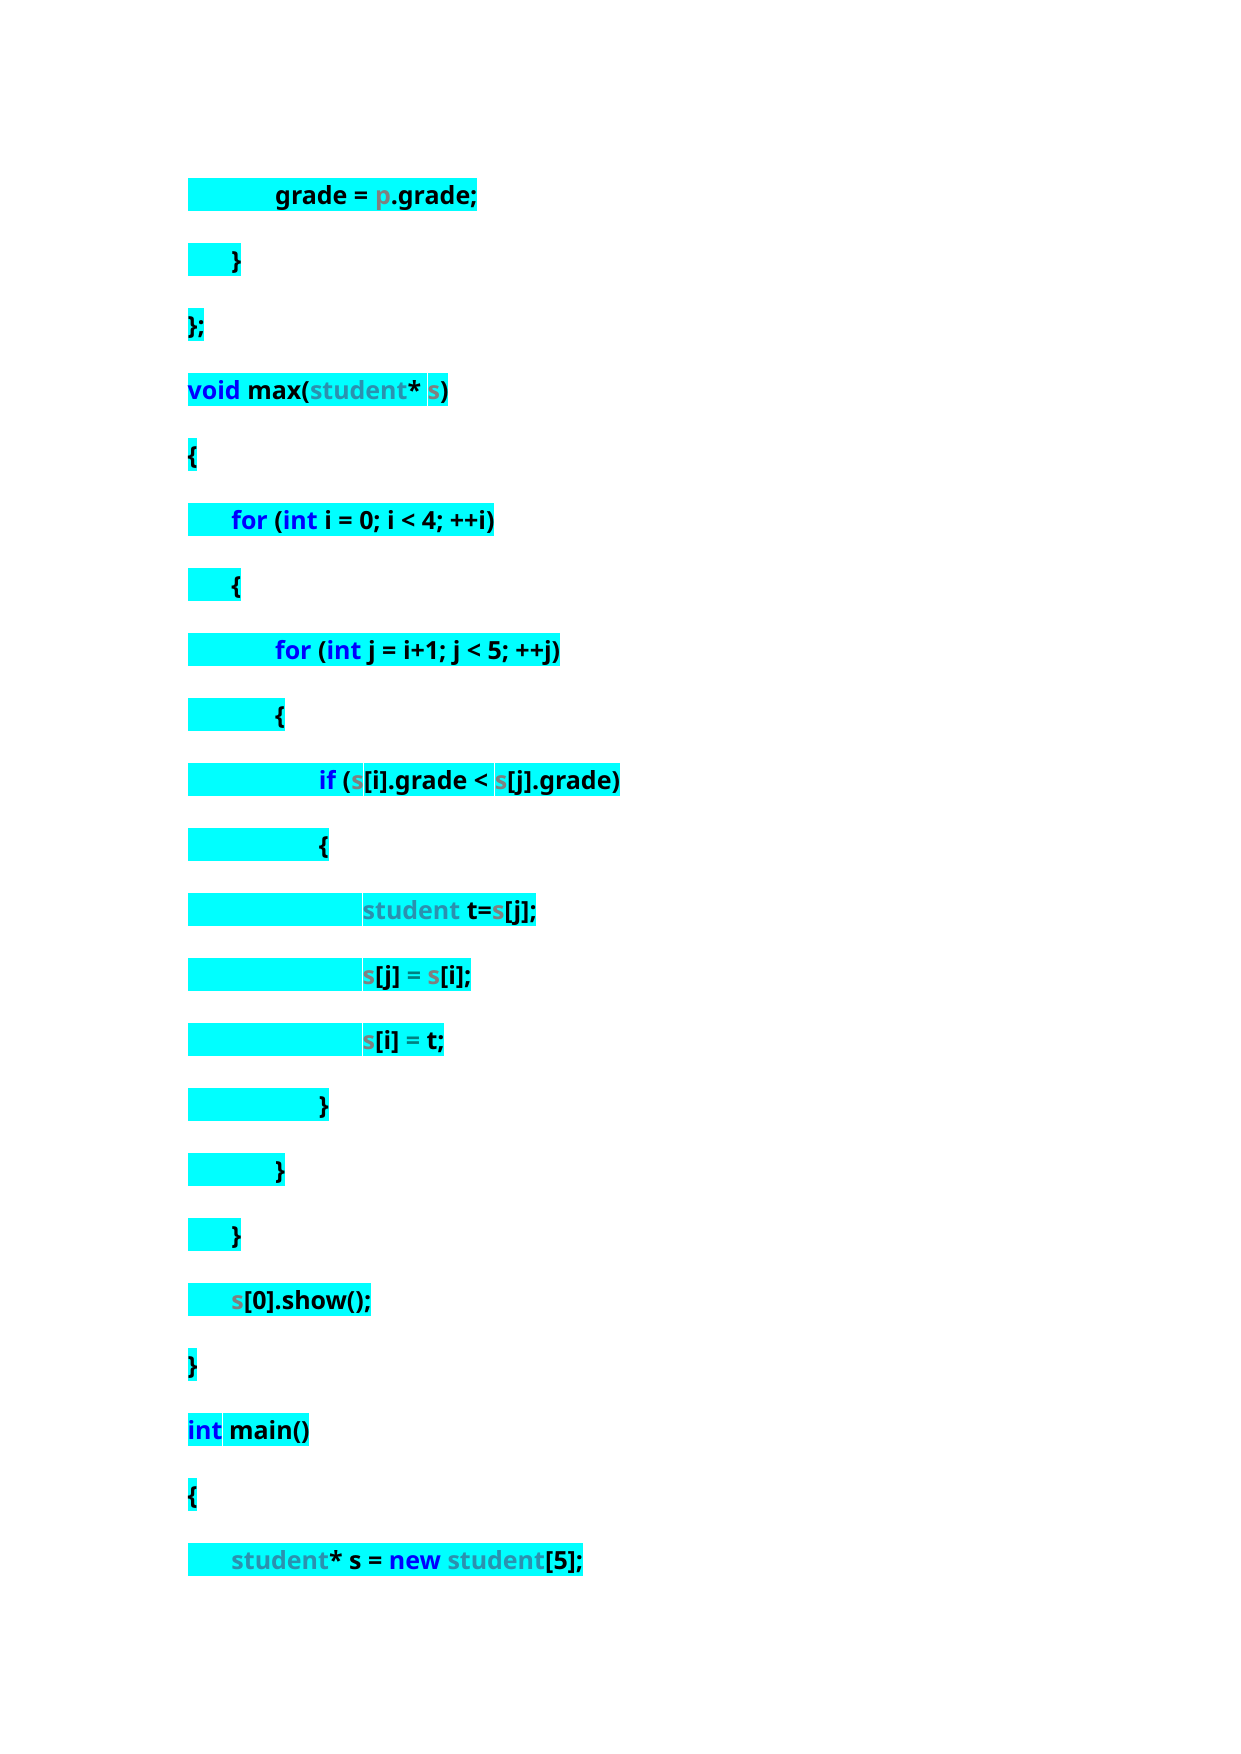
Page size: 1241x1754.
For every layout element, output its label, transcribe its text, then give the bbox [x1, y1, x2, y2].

text { [187, 682, 1053, 747]
text grade = p.grade; [187, 162, 1053, 227]
text } [187, 1137, 1053, 1202]
text s[i] = t; [187, 1007, 1053, 1072]
text for (int i = 0; i < 4; ++i) [187, 487, 1053, 552]
text int main() [187, 1397, 1053, 1462]
text { [187, 812, 1053, 877]
text for (int j = i+1; j < 5; ++j) [187, 617, 1053, 682]
text void max(student* s) [187, 357, 1053, 422]
text student* s = new student[5]; [187, 1527, 1053, 1592]
text } [187, 1332, 1053, 1397]
text } [187, 227, 1053, 292]
text { [187, 422, 1053, 487]
text student t=s[j]; [187, 877, 1053, 942]
text }; [187, 292, 1053, 357]
text { [187, 552, 1053, 617]
text s[j] = s[i]; [187, 942, 1053, 1007]
text { [187, 1462, 1053, 1527]
text } [187, 1202, 1053, 1267]
text if (s[i].grade < s[j].grade) [187, 747, 1053, 812]
text s[0].show(); [187, 1267, 1053, 1332]
text } [187, 1072, 1053, 1137]
